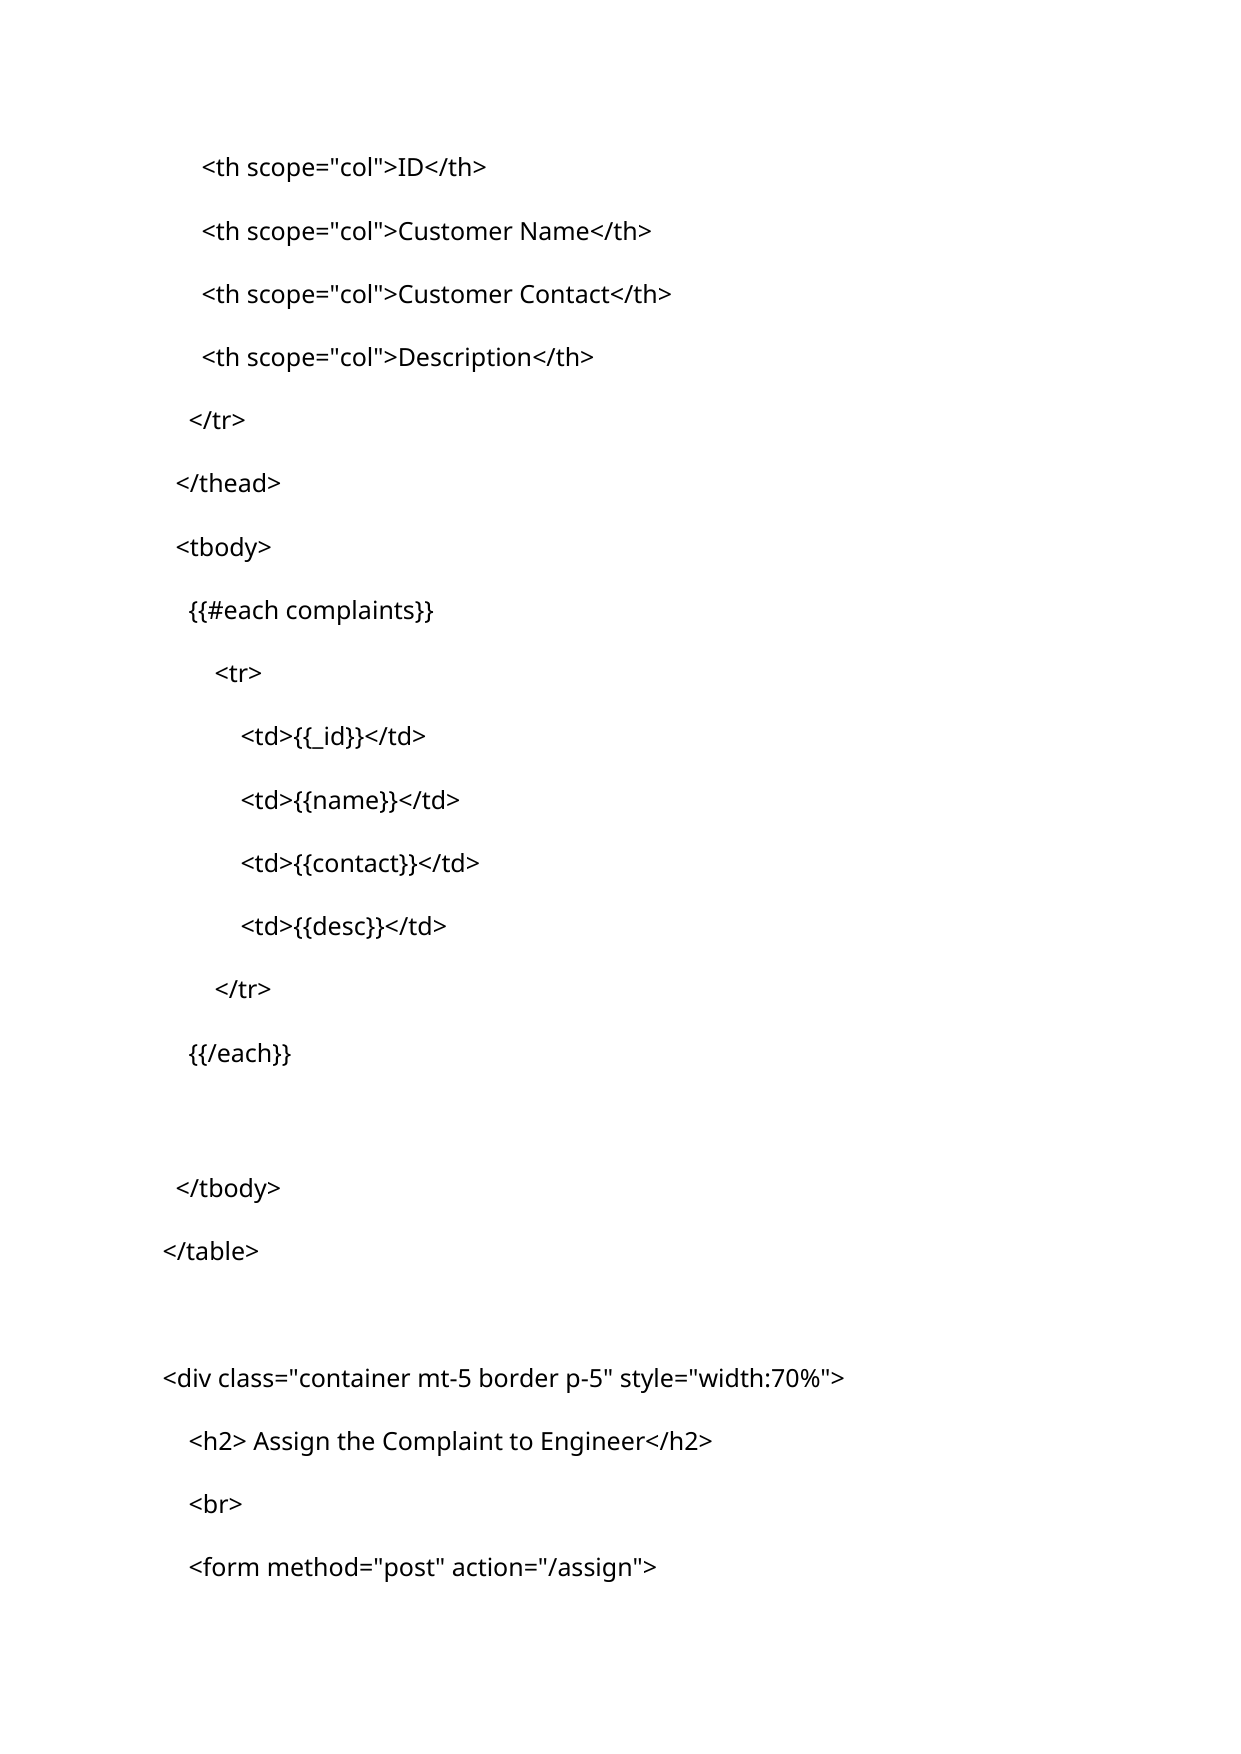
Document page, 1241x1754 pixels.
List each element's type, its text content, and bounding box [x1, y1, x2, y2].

subtitle <form method="post" action="/assign"> [162, 1550, 1078, 1584]
subtitle {{#each complaints}} [162, 593, 1078, 627]
subtitle <td>{{name}}</td> [162, 782, 1078, 816]
subtitle </tr> [162, 972, 1078, 1006]
subtitle <th scope="col">Description</th> [162, 340, 1078, 374]
subtitle </thead> [162, 466, 1078, 500]
subtitle <th scope="col">Customer Name</th> [162, 213, 1078, 247]
subtitle <div class="container mt-5 border p-5" style="width:70%"> [162, 1360, 1078, 1394]
subtitle <td>{{_id}}</td> [162, 719, 1078, 753]
subtitle </table> [162, 1234, 1078, 1268]
subtitle <th scope="col">Customer Contact</th> [162, 276, 1078, 311]
subtitle </tbody> [162, 1171, 1078, 1205]
subtitle </tr> [162, 403, 1078, 437]
subtitle <td>{{contact}}</td> [162, 846, 1078, 879]
subtitle <tr> [162, 656, 1078, 690]
subtitle <td>{{desc}}</td> [162, 909, 1078, 943]
subtitle <th scope="col">ID</th> [162, 150, 1078, 184]
subtitle <tbody> [162, 529, 1078, 563]
subtitle {{/each}} [162, 1035, 1078, 1069]
subtitle <br> [162, 1487, 1078, 1521]
subtitle <h2> Assign the Complaint to Engineer</h2> [162, 1424, 1078, 1458]
